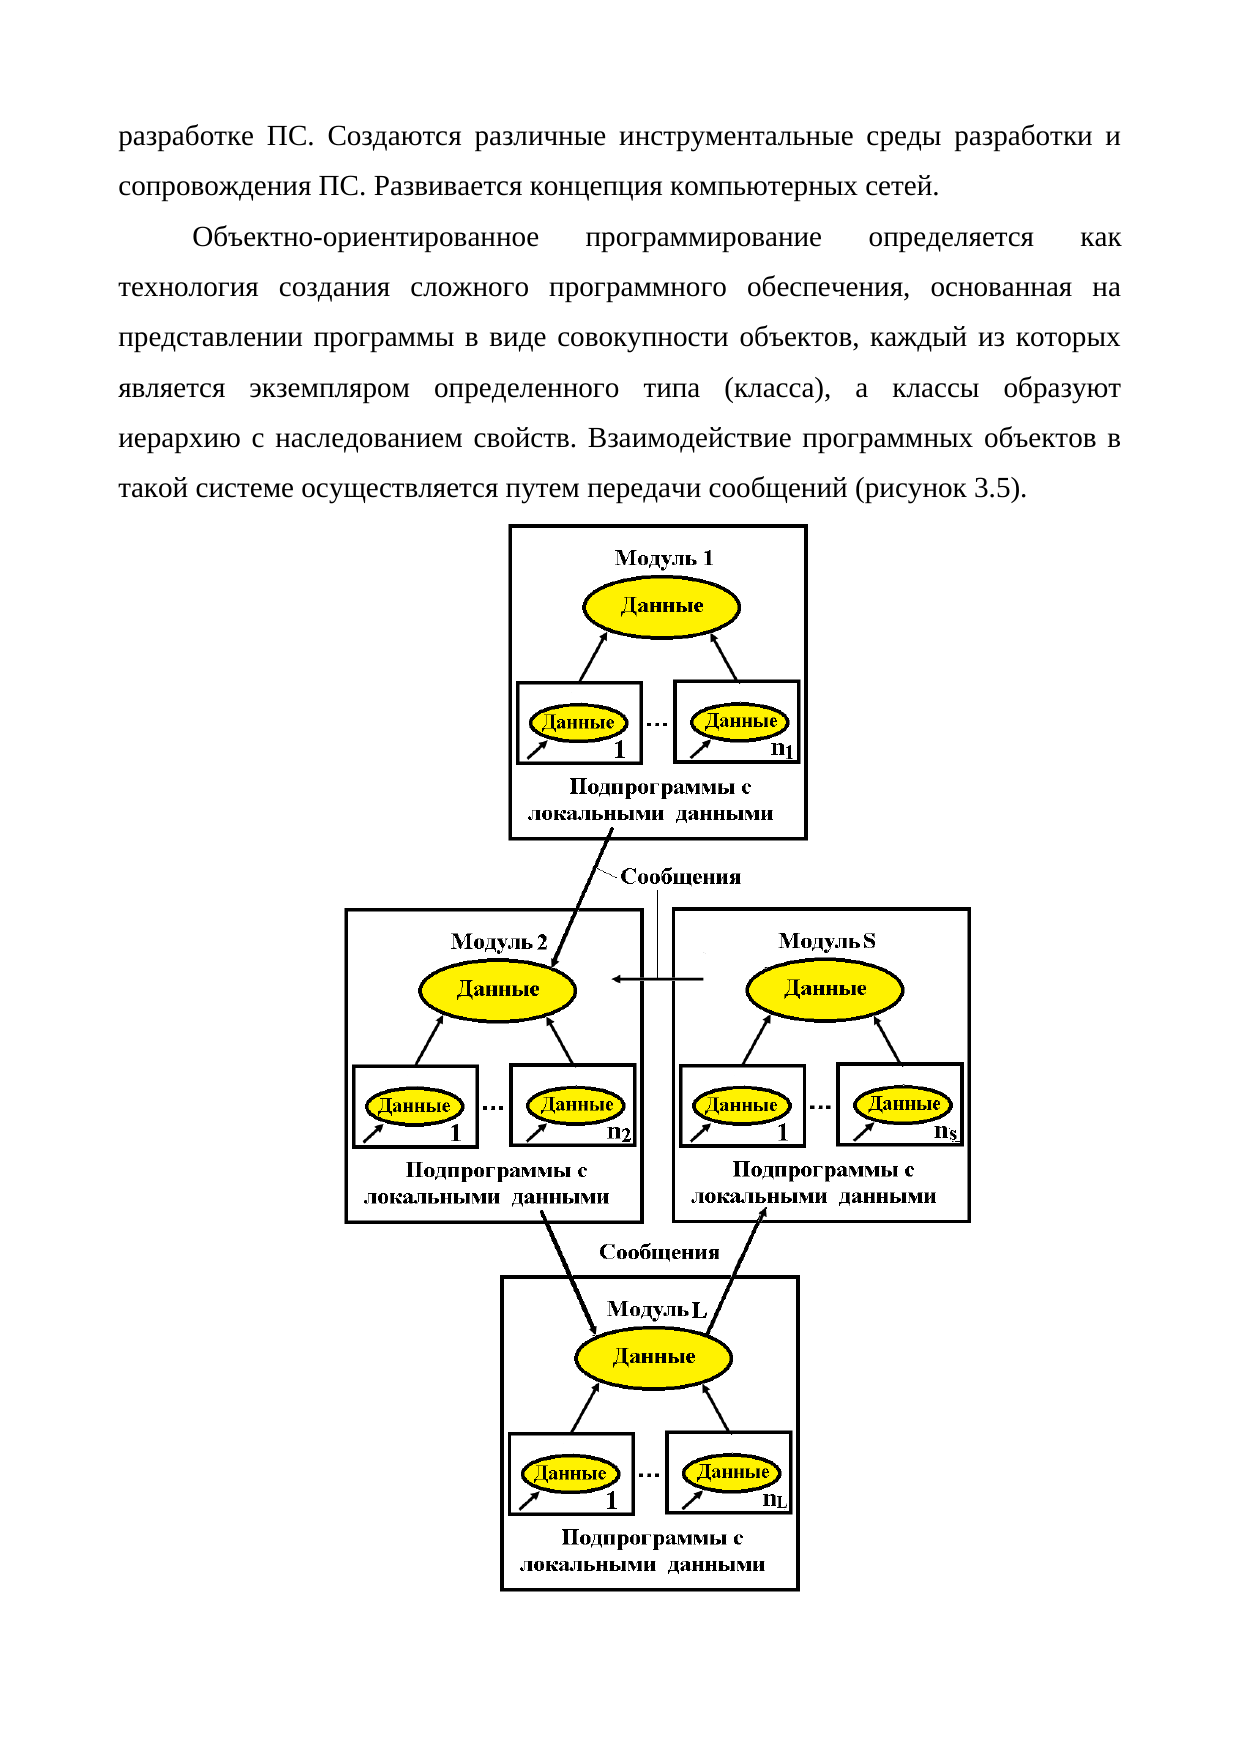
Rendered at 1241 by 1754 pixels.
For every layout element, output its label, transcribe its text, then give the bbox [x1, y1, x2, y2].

text Объектно-ориентированное программирование определяется как технология создания сложного программного обеспечения, основанная на представлении программы в виде совокупности объектов, каждый из которых является экземпляром определенного типа (класса), а классы образуют иерархию с наследованием свойств. Взаимодействие программных объектов в такой системе осуществляется путем передачи сообщений (рисунок 3.5). [118, 219, 1122, 504]
picture [336, 520, 978, 1596]
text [118, 118, 1122, 202]
